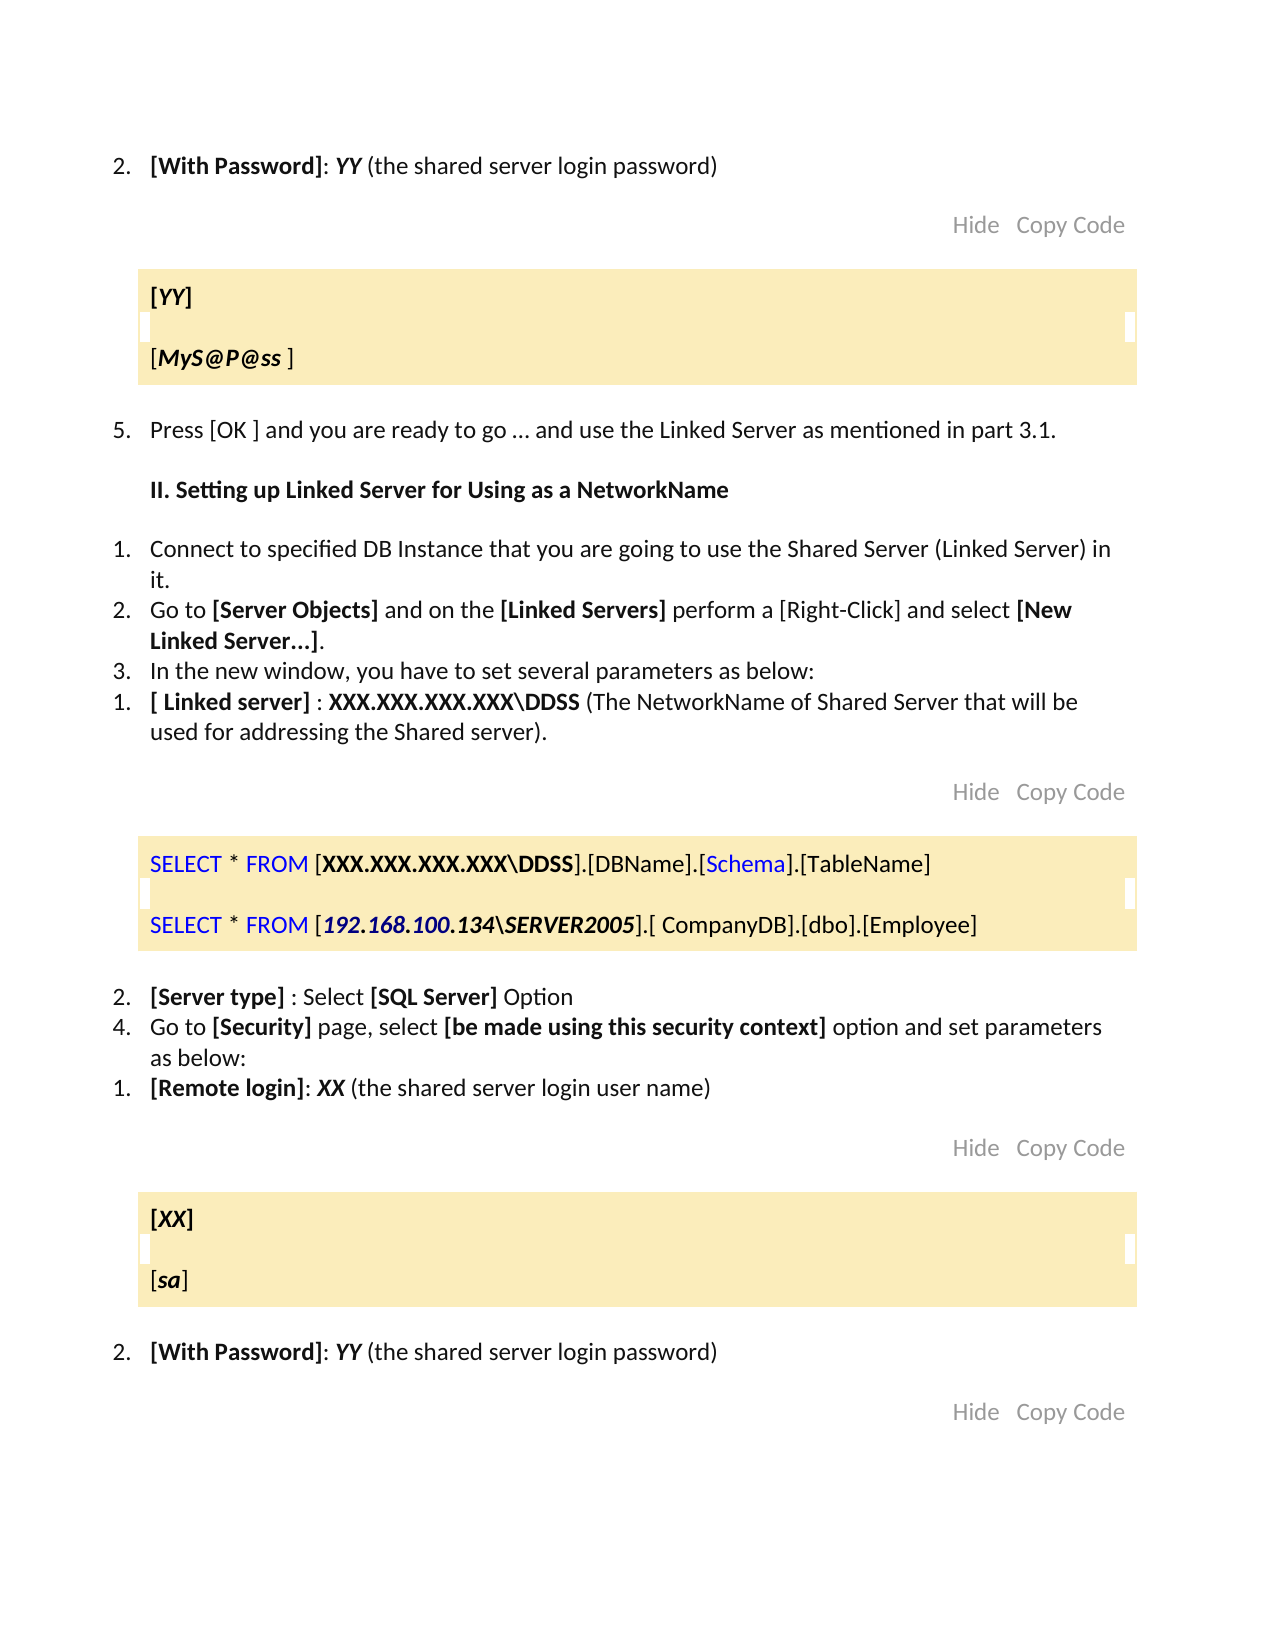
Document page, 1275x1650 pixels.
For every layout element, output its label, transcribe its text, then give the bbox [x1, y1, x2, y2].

list Go to [Security] page, select [be made using this security context] option and set parameters as below: [112, 1011, 1125, 1072]
list Press [OK ] and you are ready to go … and use the Linked Server as mentioned in part 3.1. [112, 414, 1125, 444]
text Hide Copy Code [150, 776, 1125, 807]
text Hide Copy Code [150, 1396, 1125, 1426]
list [Server type] : Select [SQL Server] Option [112, 981, 1125, 1011]
list [With Password]: YY (the shared server login password) [112, 150, 1125, 181]
list In the new window, you have to set several parameters as below: [112, 656, 1125, 686]
list Connect to specified DB Instance that you are going to use the Shared Server (Linked Server) in it. [112, 533, 1125, 594]
list [ Linked server] : XXX.XXX.XXX.XXX\DDSS (The NetworkName of Shared Server that will be used for addressing the Shared server). [112, 686, 1125, 747]
text II. Setting up Linked Server for Using as a NetworkName [150, 474, 1125, 504]
text SELECT * FROM [192.168.100.134\SERVER2005].[ CompanyDB].[dbo].[Employee] [140, 897, 1135, 950]
text Hide Copy Code [150, 210, 1125, 240]
text [MyS@P@ss ] [140, 330, 1135, 383]
text SELECT * FROM [XXX.XXX.XXX.XXX\DDSS].[DBName].[Schema].[TableName] [140, 838, 1135, 878]
list [Remote login]: XX (the shared server login user name) [112, 1072, 1125, 1103]
text [sa] [140, 1253, 1135, 1305]
list Go to [Server Objects] and on the [Linked Servers] perform a [Right-Click] and select [New Linked Server...]. [112, 594, 1125, 656]
text [XX] [140, 1193, 1135, 1234]
list [With Password]: YY (the shared server login password) [112, 1336, 1125, 1367]
text [YY] [140, 271, 1135, 312]
text Hide Copy Code [150, 1132, 1125, 1162]
